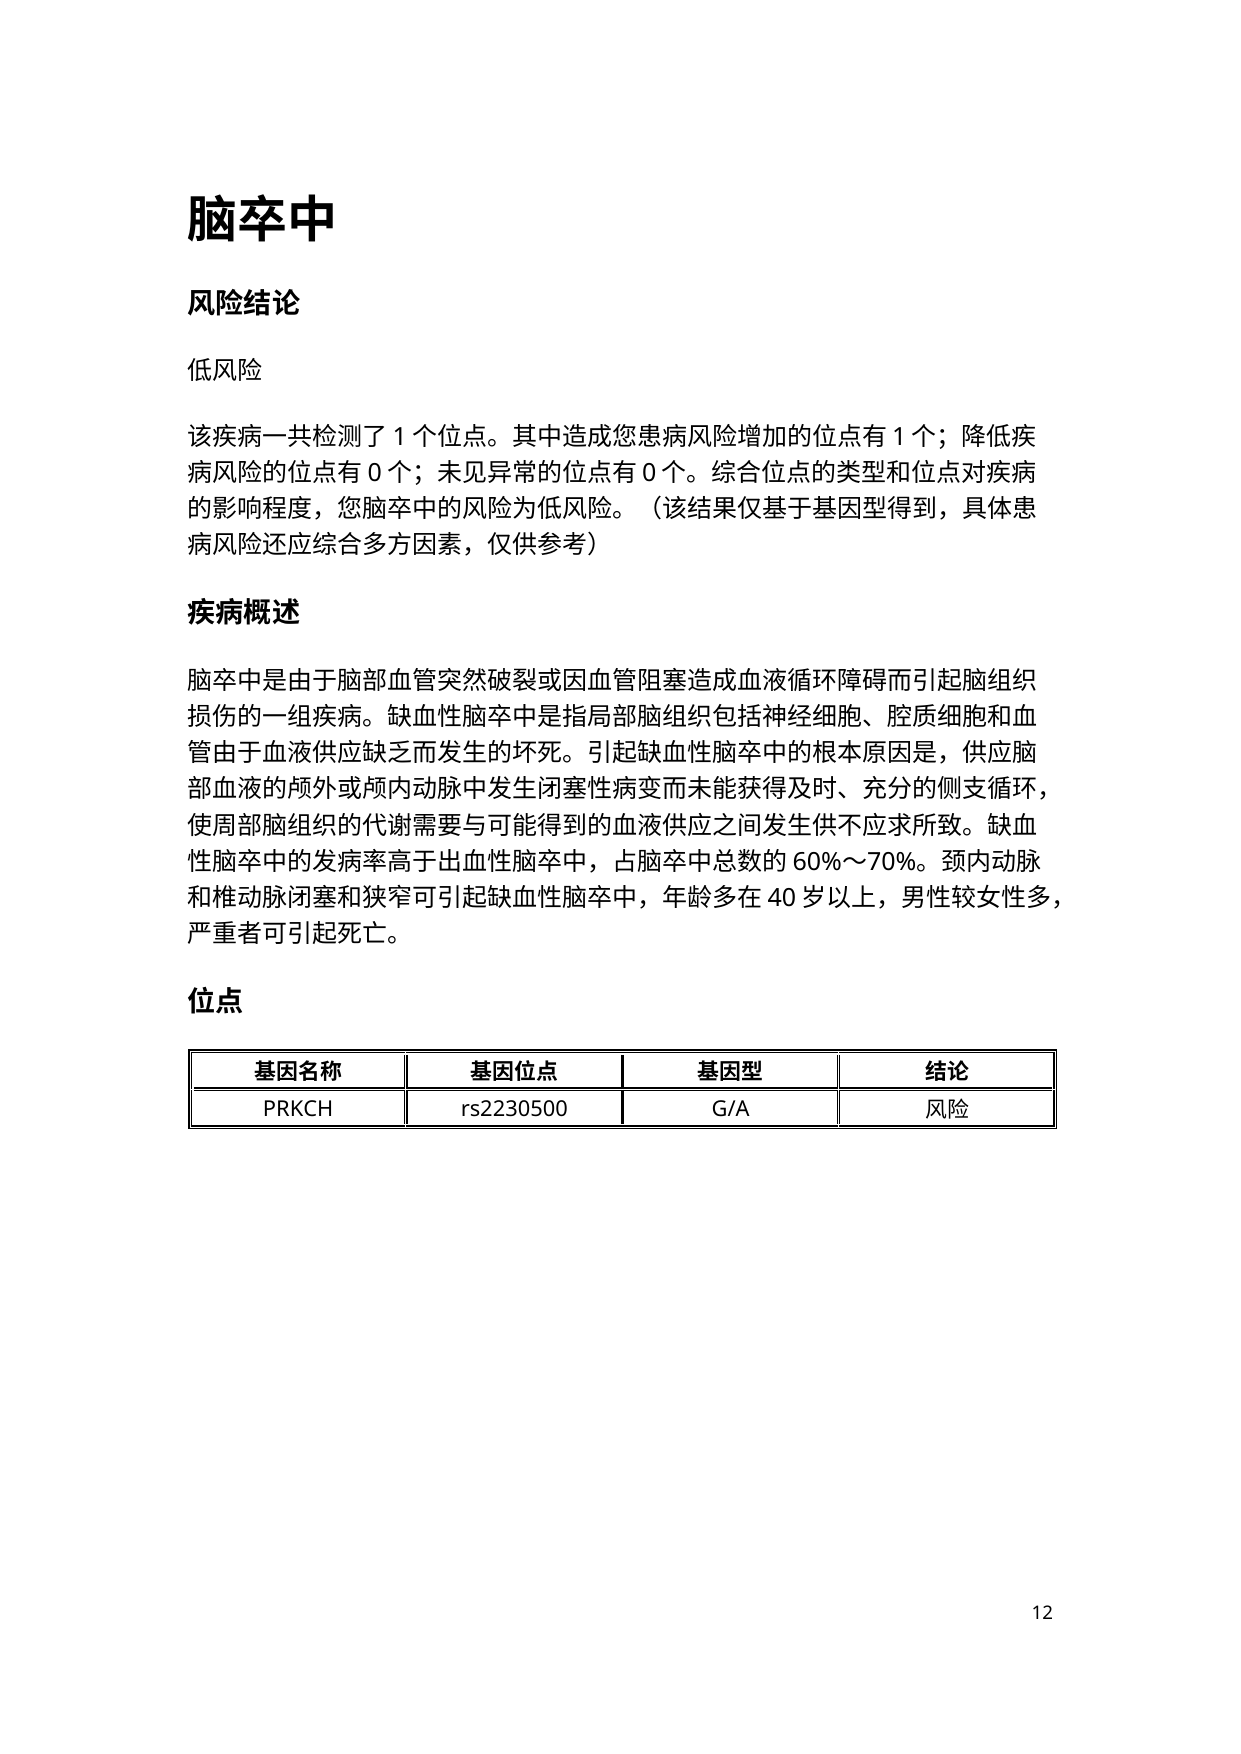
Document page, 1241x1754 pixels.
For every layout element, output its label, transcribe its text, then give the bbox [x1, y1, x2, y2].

table_cell G/A [622, 1091, 839, 1125]
table_header 基因型 [622, 1053, 839, 1087]
table_cell rs2230500 [406, 1091, 622, 1125]
subtitle 位点 [187, 979, 1053, 1020]
subtitle 风险结论 [187, 281, 1053, 321]
text 该疾病一共检测了1个位点。其中造成您患病风险增加的位点有1个；降低疾病风险的位点有0个；未见异常的位点有0个。综合位点的类型和位点对疾病的影响程度，您脑卒中的风险为低风险。（该结果仅基于基因型得到，具体患病风险还应综合多方因素，仅供参考） [187, 416, 1053, 561]
table_header 基因名称 [192, 1051, 406, 1087]
subtitle 脑卒中 [187, 179, 1053, 252]
subtitle 疾病概述 [187, 590, 1053, 631]
table_cell PRKCH [192, 1087, 406, 1125]
table_header 结论 [839, 1053, 1053, 1087]
table_cell 风险 [839, 1087, 1054, 1125]
text 脑卒中是由于脑部血管突然破裂或因血管阻塞造成血液循环障碍而引起脑组织损伤的一组疾病。缺血性脑卒中是指局部脑组织包括神经细胞、腔质细胞和血管由于血液供应缺乏而发生的坏死。引起缺血性脑卒中的根本原因是，供应脑部血液的颅外或颅内动脉中发生闭塞性病变而未能获得及时、充分的侧支循环，使周部脑组织的代谢需要与可能得到的血液供应之间发生供不应求所致。缺血性脑卒中的发病率高于出血性脑卒中，占脑卒中总数的60%～70%。颈内动脉和椎动脉闭塞和狭窄可引起缺血性脑卒中，年龄多在40岁以上，男性较女性多，严重者可引起死亡。 [187, 660, 1053, 950]
text 低风险 [187, 351, 1053, 387]
table_header 基因位点 [406, 1053, 622, 1087]
